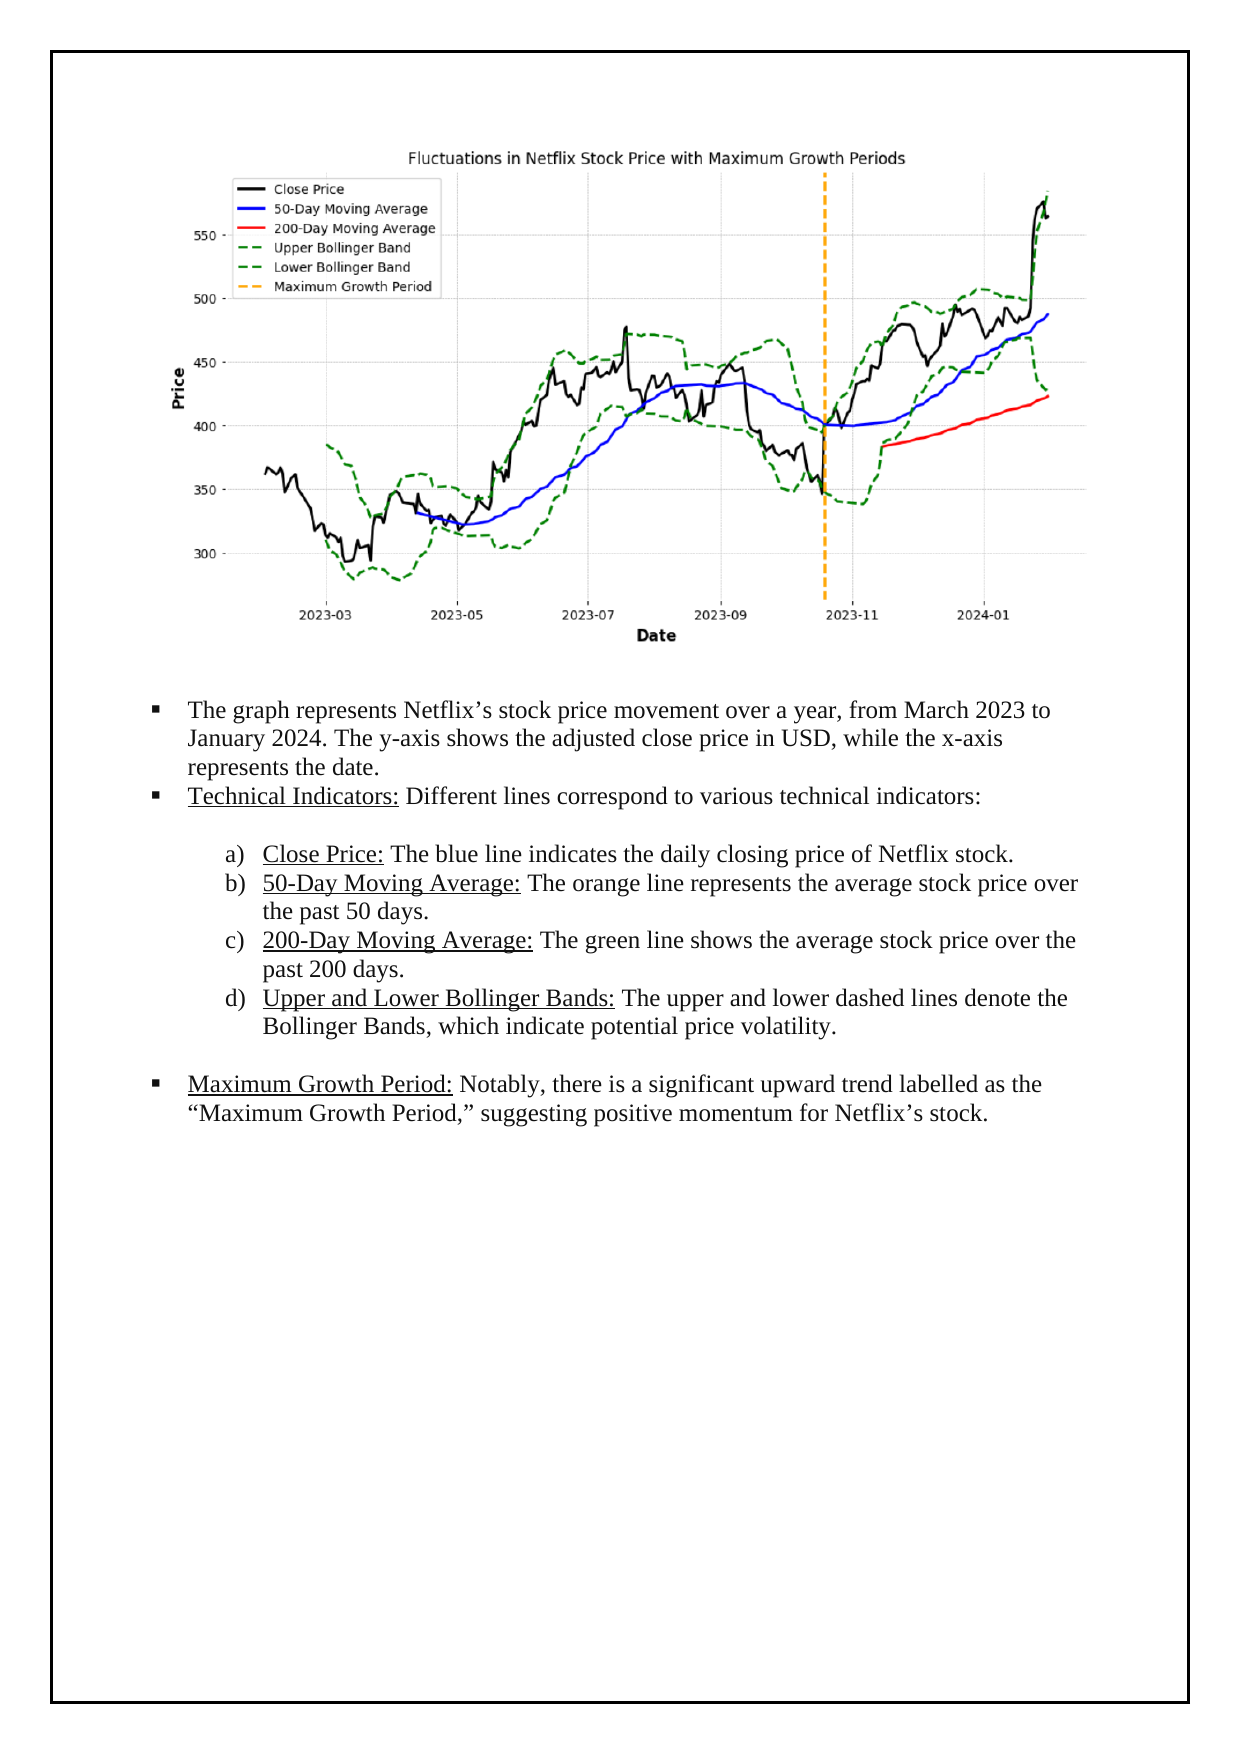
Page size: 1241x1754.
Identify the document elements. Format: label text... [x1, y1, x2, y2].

list Upper and Lower Bollinger Bands: The upper and lower dashed lines denote the Bollinger Bands, which indicate potential price volatility. [225, 983, 1090, 1040]
list Maximum Growth Period: Notably, there is a significant upward trend labelled as the “Maximum Growth Period,” suggesting positive momentum for Netflix’s stock. [150, 1069, 1090, 1127]
list Technical Indicators: Different lines correspond to various technical indicators: [150, 781, 1090, 810]
list The graph represents Netflix’s stock price movement over a year, from March 2023 to January 2024. The y-axis shows the adjusted close price in USD, while the x-axis represents the date. [150, 695, 1090, 781]
picture [150, 150, 1124, 666]
list 50-Day Moving Average: The orange line represents the average stock price over the past 50 days. [225, 868, 1090, 925]
list 200-Day Moving Average: The green line shows the average stock price over the past 200 days. [225, 925, 1090, 983]
list Close Price: The blue line indicates the daily closing price of Netflix stock. [225, 839, 1090, 868]
